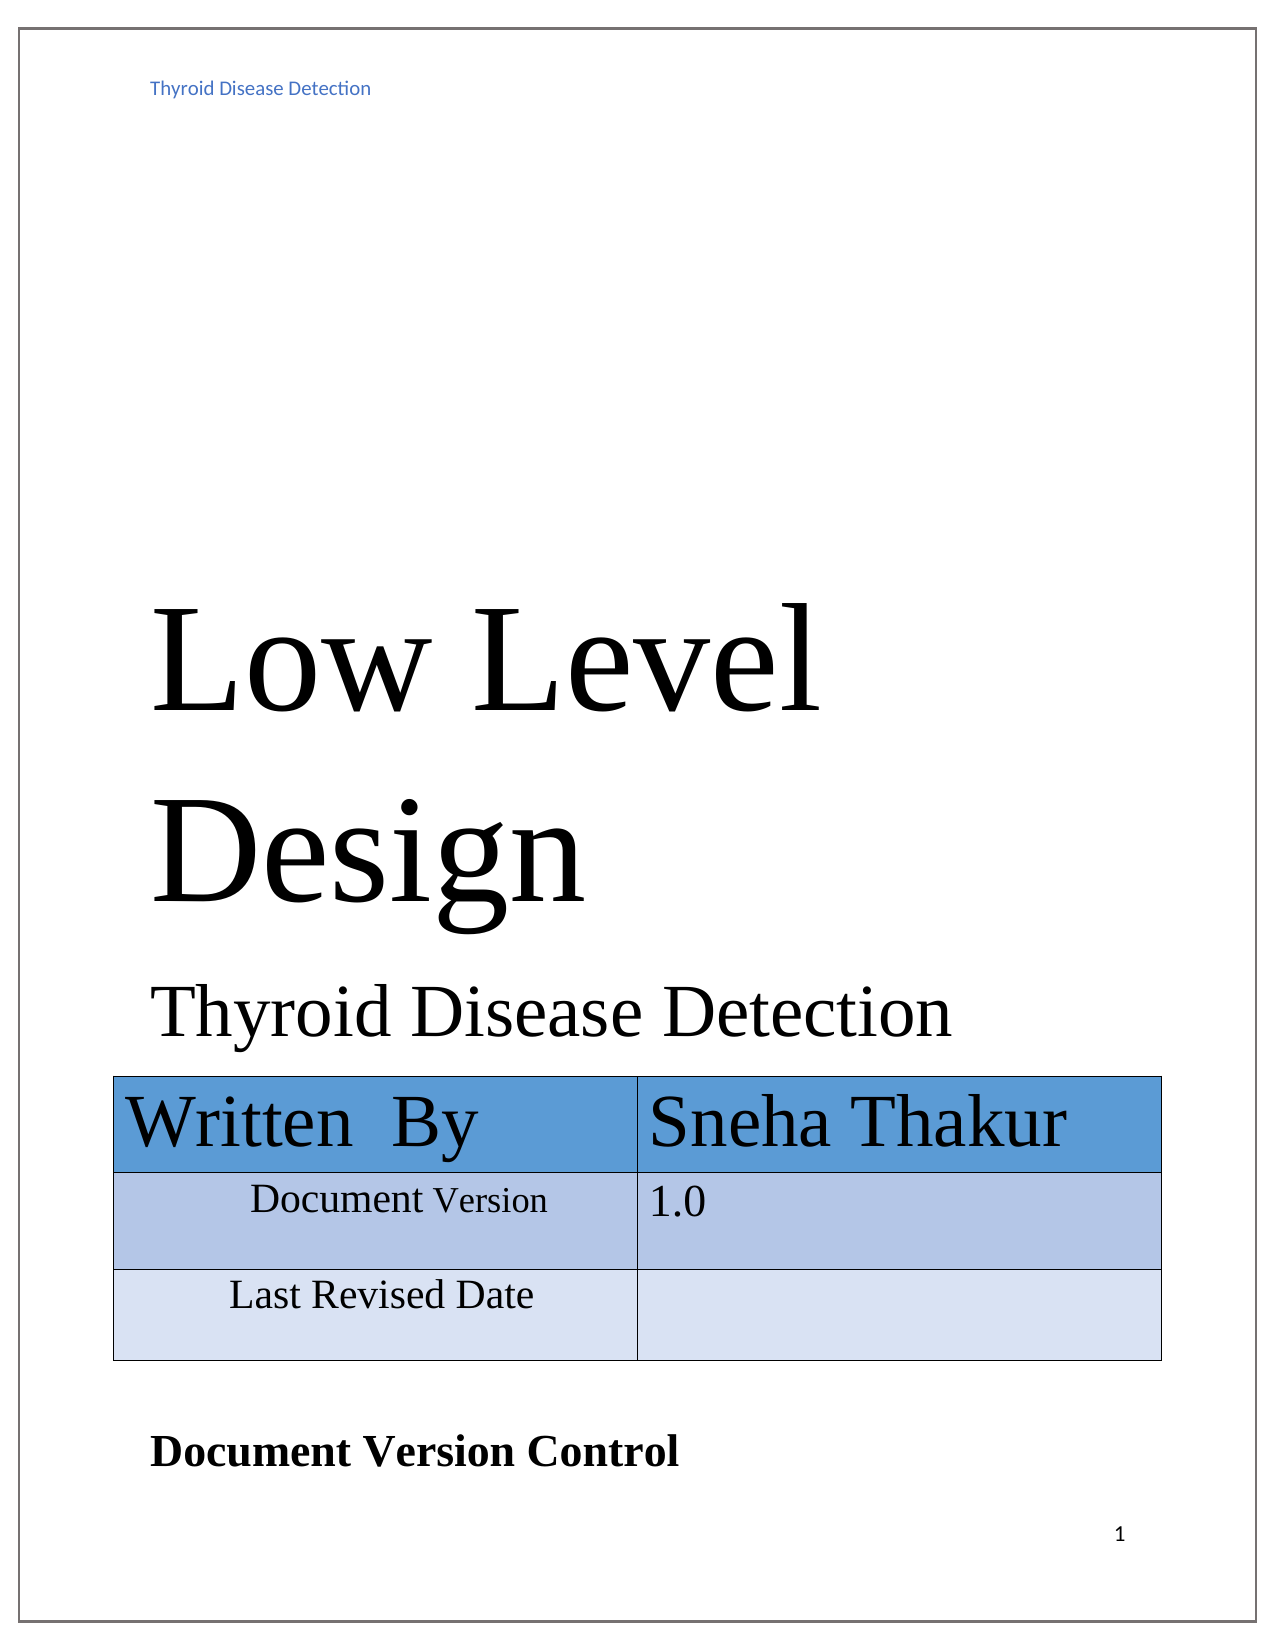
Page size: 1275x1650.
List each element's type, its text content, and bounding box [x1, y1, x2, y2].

text Low Level Design [150, 566, 1125, 935]
table_header Sneha Thakur [638, 1077, 1161, 1172]
table_header Written By [114, 1077, 637, 1172]
text Thyroid Disease Detection [150, 966, 1125, 1052]
table_cell Last Revised Date [114, 1270, 637, 1360]
table_cell Document Version [114, 1173, 637, 1269]
table_cell 1.0 [638, 1173, 1161, 1269]
table_cell [638, 1270, 1161, 1360]
text Document Version Control [150, 1424, 1125, 1477]
